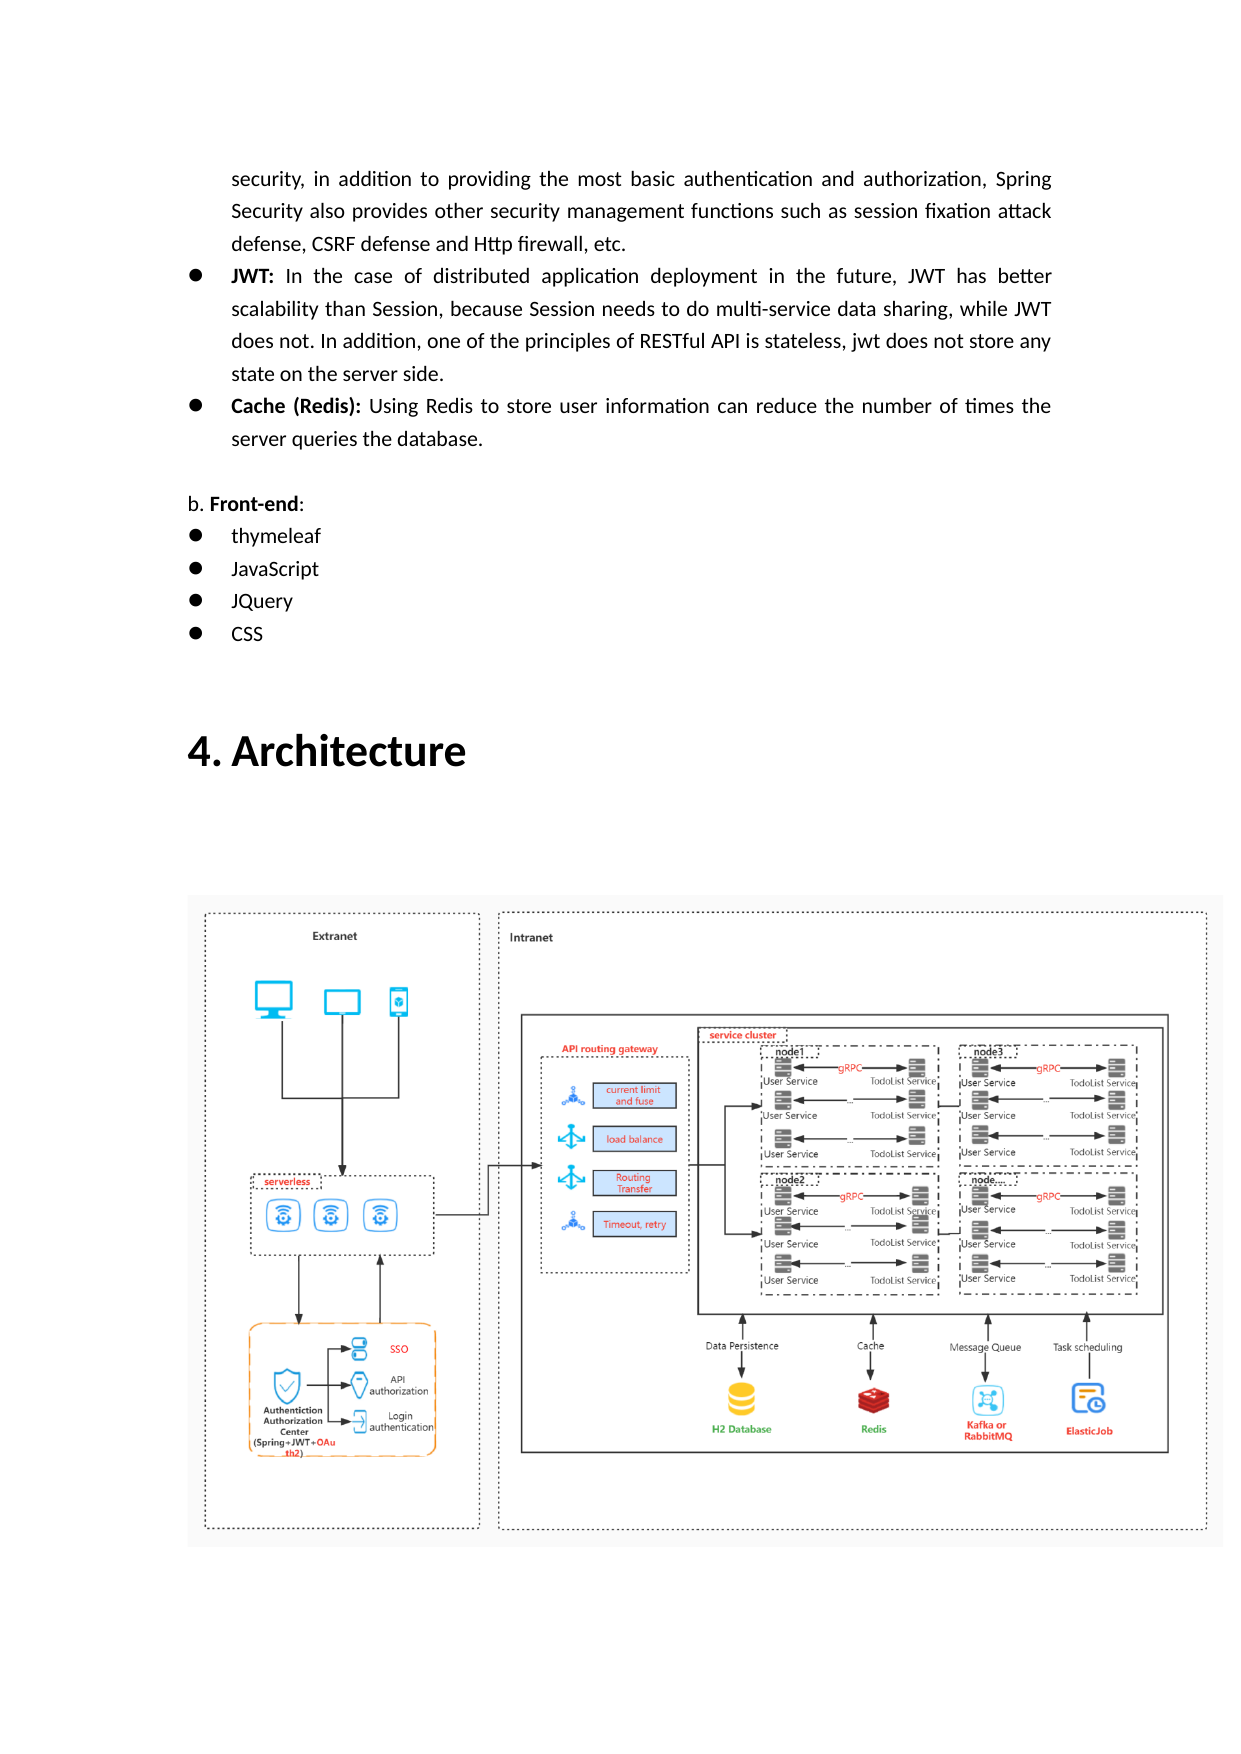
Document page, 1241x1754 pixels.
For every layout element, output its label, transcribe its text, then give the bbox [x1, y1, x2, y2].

list Front-end: [187, 487, 1053, 519]
picture [187, 895, 1224, 1547]
list JWT: In the case of distributed application deployment in the future, JWT has better scalability than Session, because Session needs to do multi-service data sharing, while JWT does not. In addition, one of the principles of RESTful API is stateless, jwt does not store any state on the server side. [187, 259, 1053, 389]
list thymeleaf [187, 519, 1053, 552]
list Cache (Redis): Using Redis to store user information can reduce the number of times the server queries the database. [187, 389, 1053, 454]
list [187, 162, 1053, 259]
subtitle Architecture [187, 717, 1053, 782]
list JQuery [187, 584, 1053, 617]
list JavaScript [187, 552, 1053, 584]
list CSS [187, 617, 1053, 649]
